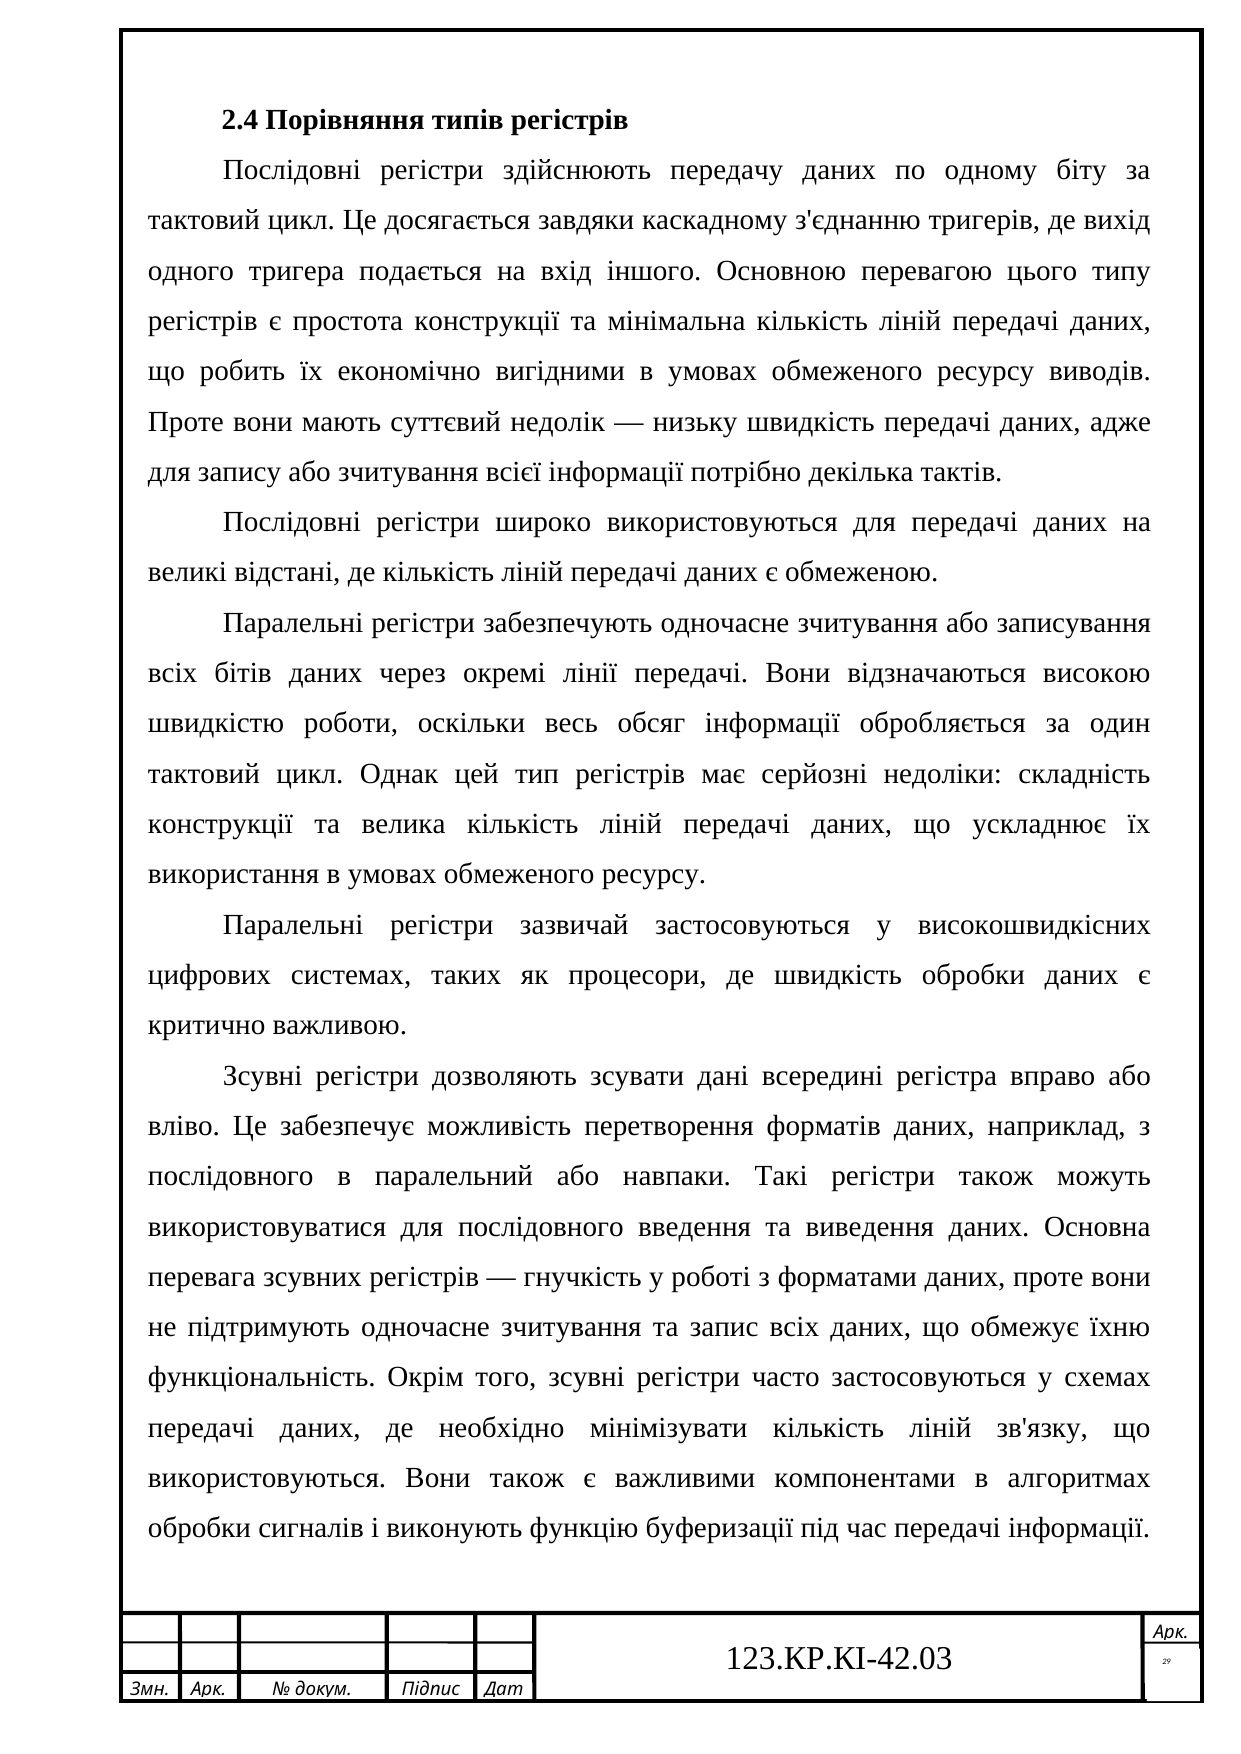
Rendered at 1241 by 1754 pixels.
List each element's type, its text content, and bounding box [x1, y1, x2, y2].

subtitle 2.4 Порівняння типів регістрів [148, 102, 1152, 135]
text Паралельні регістри зазвичай застосовуються у високошвидкісних цифрових системах, таких як процесори, де швидкість обробки даних є критично важливою. [148, 907, 1152, 1041]
text Послідовні регістри здійснюють передачу даних по одному біту за тактовий цикл. Це досягається завдяки каскадному з'єднанню тригерів, де вихід одного тригера подається на вхід іншого. Основною перевагою цього типу регістрів є простота конструкції та мінімальна кількість ліній передачі даних, що робить їх економічно вигідними в умовах обмеженого ресурсу виводів. Проте вони мають суттєвий недолік — низьку швидкість передачі даних, адже для запису або зчитування всієї інформації потрібно декілька тактів. [148, 152, 1152, 487]
text Послідовні регістри широко використовуються для передачі даних на великі відстані, де кількість ліній передачі даних є обмеженою. [148, 504, 1152, 588]
text Зсувні регістри дозволяють зсувати дані всередині регістра вправо або вліво. Це забезпечує можливість перетворення форматів даних, наприклад, з послідовного в паралельний або навпаки. Такі регістри також можуть використовуватися для послідовного введення та виведення даних. Основна перевага зсувних регістрів — гнучкість у роботі з форматами даних, проте вони не підтримують одночасне зчитування та запис всіх даних, що обмежує їхню функціональність. Окрім того, зсувні регістри часто застосовуються у схемах передачі даних, де необхідно мінімізувати кількість ліній зв'язку, що використовуються. Вони також є важливими компонентами в алгоритмах обробки сигналів і виконують функцію буферизації під час передачі інформації. [148, 1058, 1152, 1544]
text Паралельні регістри забезпечують одночасне зчитування або записування всіх бітів даних через окремі лінії передачі. Вони відзначаються високою швидкістю роботи, оскільки весь обсяг інформації обробляється за один тактовий цикл. Однак цей тип регістрів має серйозні недоліки: складність конструкції та велика кількість ліній передачі даних, що ускладнює їх використання в умовах обмеженого ресурсу. [148, 605, 1152, 890]
